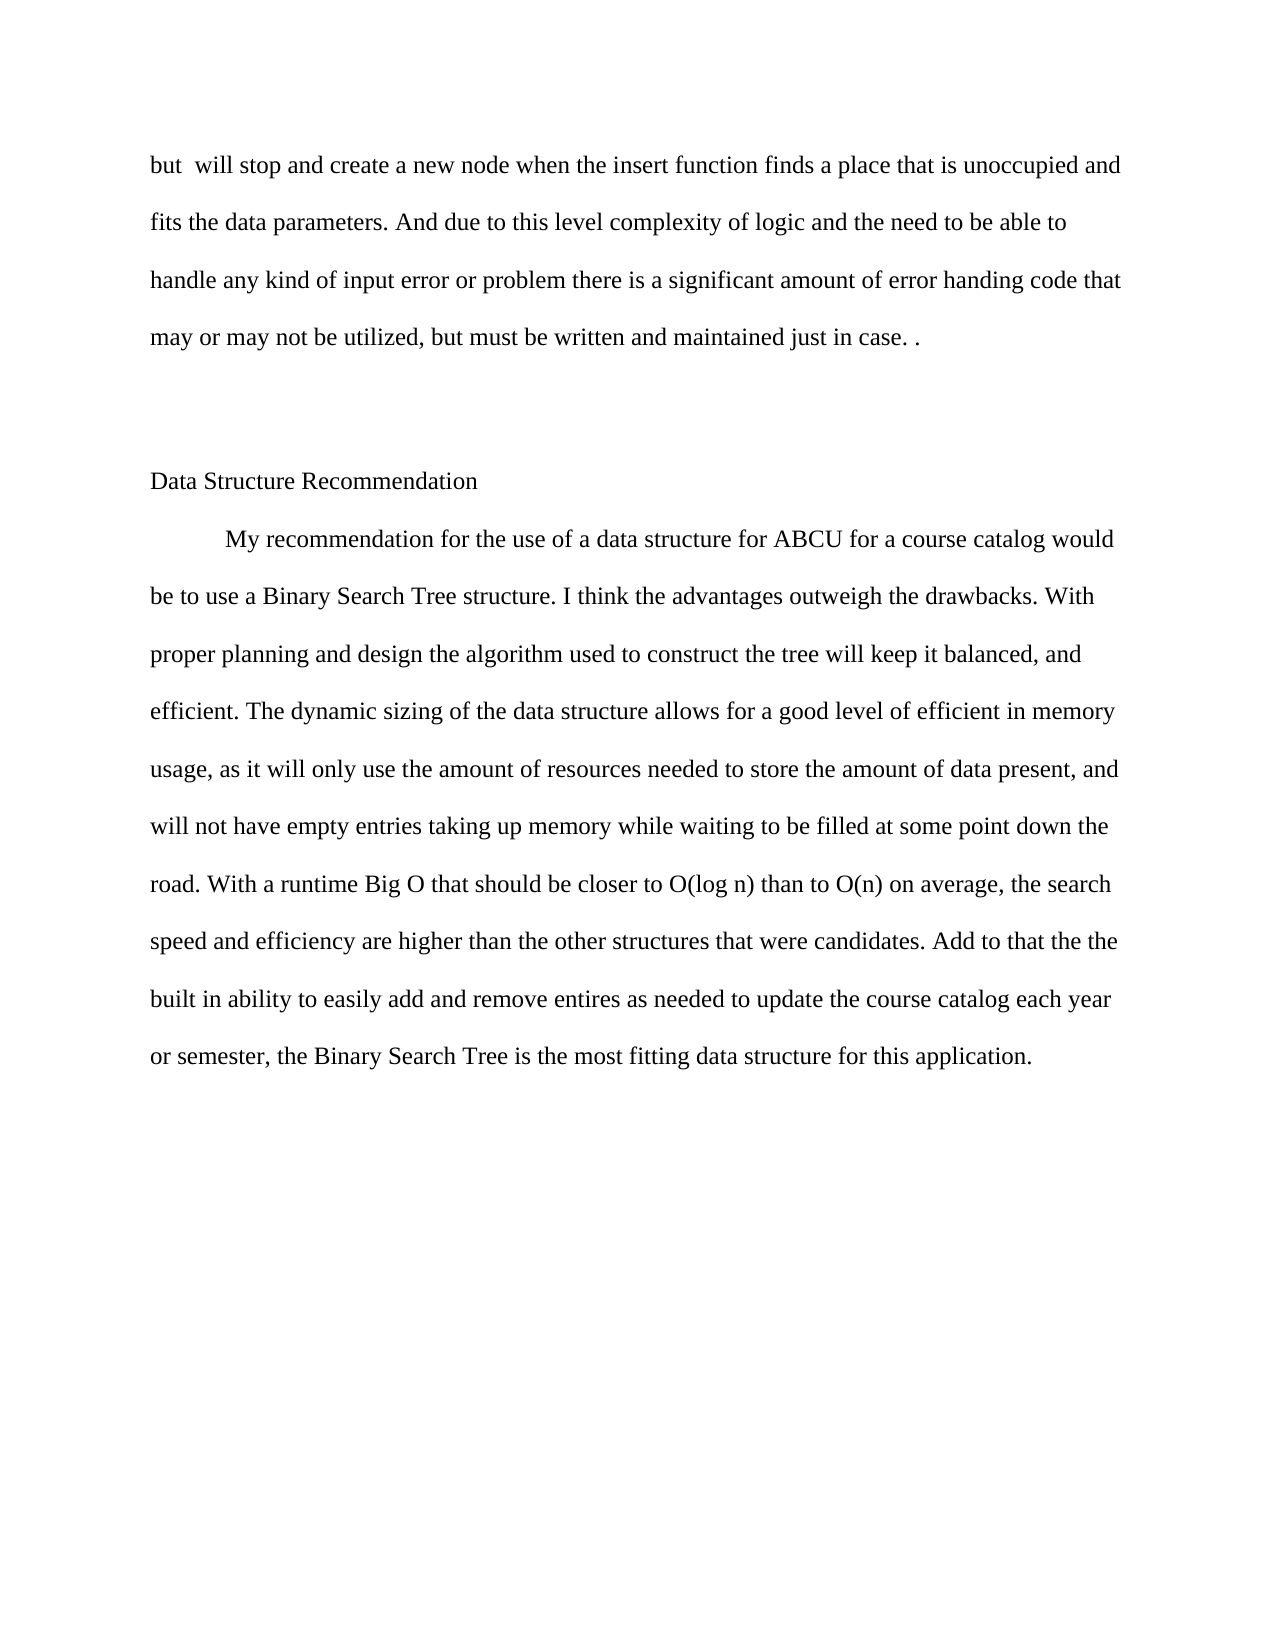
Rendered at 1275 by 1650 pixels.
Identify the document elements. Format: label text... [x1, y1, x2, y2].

text My recommendation for the use of a data structure for ABCU for a course catalog would be to use a Binary Search Tree structure. I think the advantages outweigh the drawbacks. With proper planning and design the algorithm used to construct the tree will keep it balanced, and efficient. The dynamic sizing of the data structure allows for a good level of efficient in memory usage, as it will only use the amount of resources needed to store the amount of data present, and will not have empty entries taking up memory while waiting to be filled at some point down the road. With a runtime Big O that should be closer to O(log n) than to O(n) on average, the search speed and efficiency are higher than the other structures that were candidates. Add to that the the built in ability to easily add and remove entires as needed to update the course catalog each year or semester, the Binary Search Tree is the most fitting data structure for this application. [150, 524, 1125, 1070]
text Data Structure Recommendation [150, 466, 1125, 495]
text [150, 150, 1125, 351]
